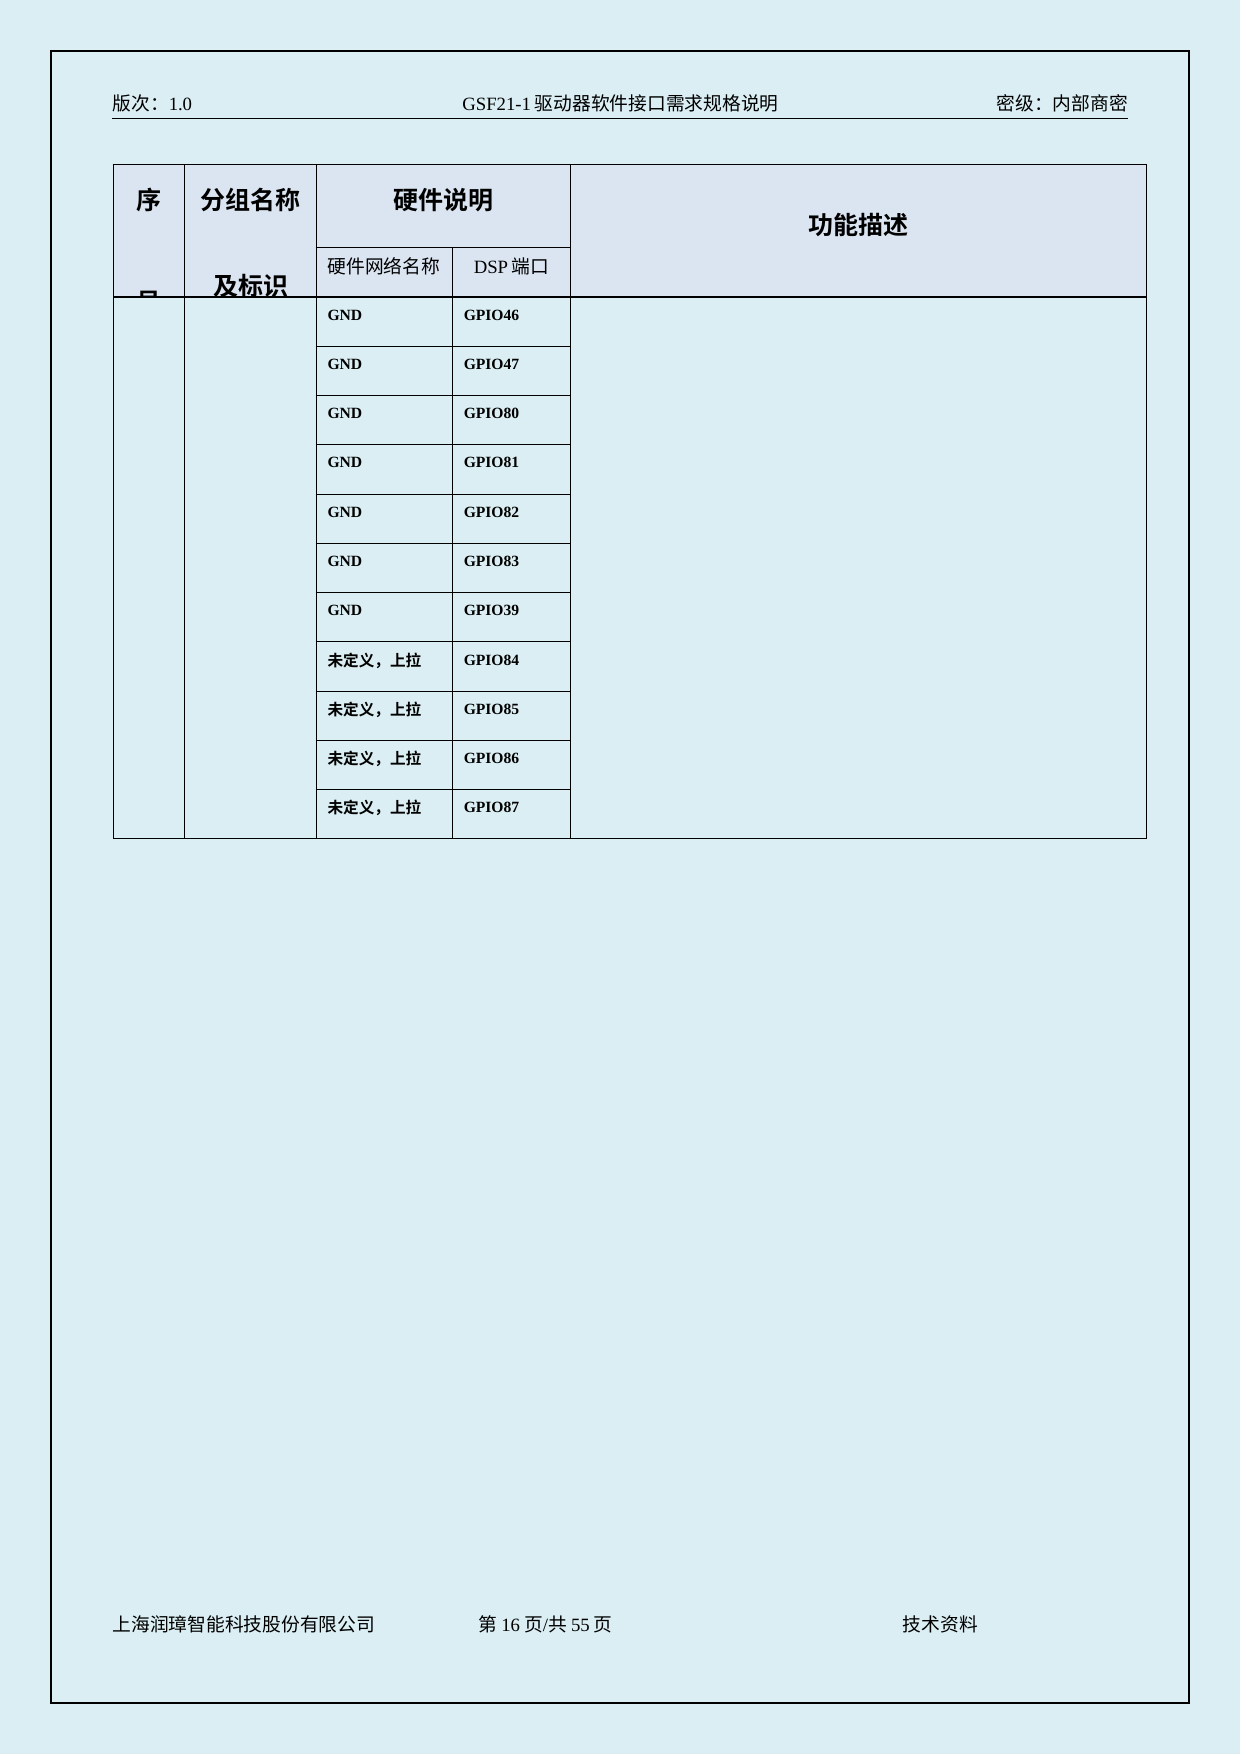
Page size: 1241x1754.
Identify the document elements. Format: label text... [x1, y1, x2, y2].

table_cell GPIO47 [453, 347, 570, 395]
table_cell GPIO83 [453, 544, 570, 592]
table_cell GPIO39 [453, 593, 570, 641]
table_cell 未定义，上拉 [317, 692, 452, 740]
table_header 分组名称 及标识 [185, 165, 316, 296]
table_cell GPIO46 [453, 298, 570, 346]
table_cell 硬件网络名称 [317, 248, 452, 296]
table_cell 未定义，上拉 [317, 741, 452, 789]
table_cell 未定义，上拉 [317, 790, 452, 838]
table_cell GPIO80 [453, 396, 570, 444]
table_header 序号 [114, 165, 184, 296]
table_cell GND [317, 347, 452, 395]
table_cell GPIO85 [453, 692, 570, 740]
table_cell GND [317, 445, 452, 493]
table_cell GND [317, 544, 452, 592]
table_header 硬件说明 [317, 165, 570, 247]
table_cell DSP端口 [453, 248, 570, 296]
table_cell GPIO87 [453, 790, 570, 838]
table_cell GPIO82 [453, 495, 570, 543]
table_cell GND [317, 396, 452, 444]
table_cell GND [317, 298, 452, 346]
table_cell GPIO81 [453, 445, 570, 493]
table_header 功能描述 [571, 165, 1146, 296]
table_cell GPIO84 [453, 642, 570, 691]
table_cell 未定义，上拉 [317, 642, 452, 691]
table_cell GPIO86 [453, 741, 570, 789]
table_cell GND [317, 495, 452, 543]
table_cell GND [317, 593, 452, 641]
